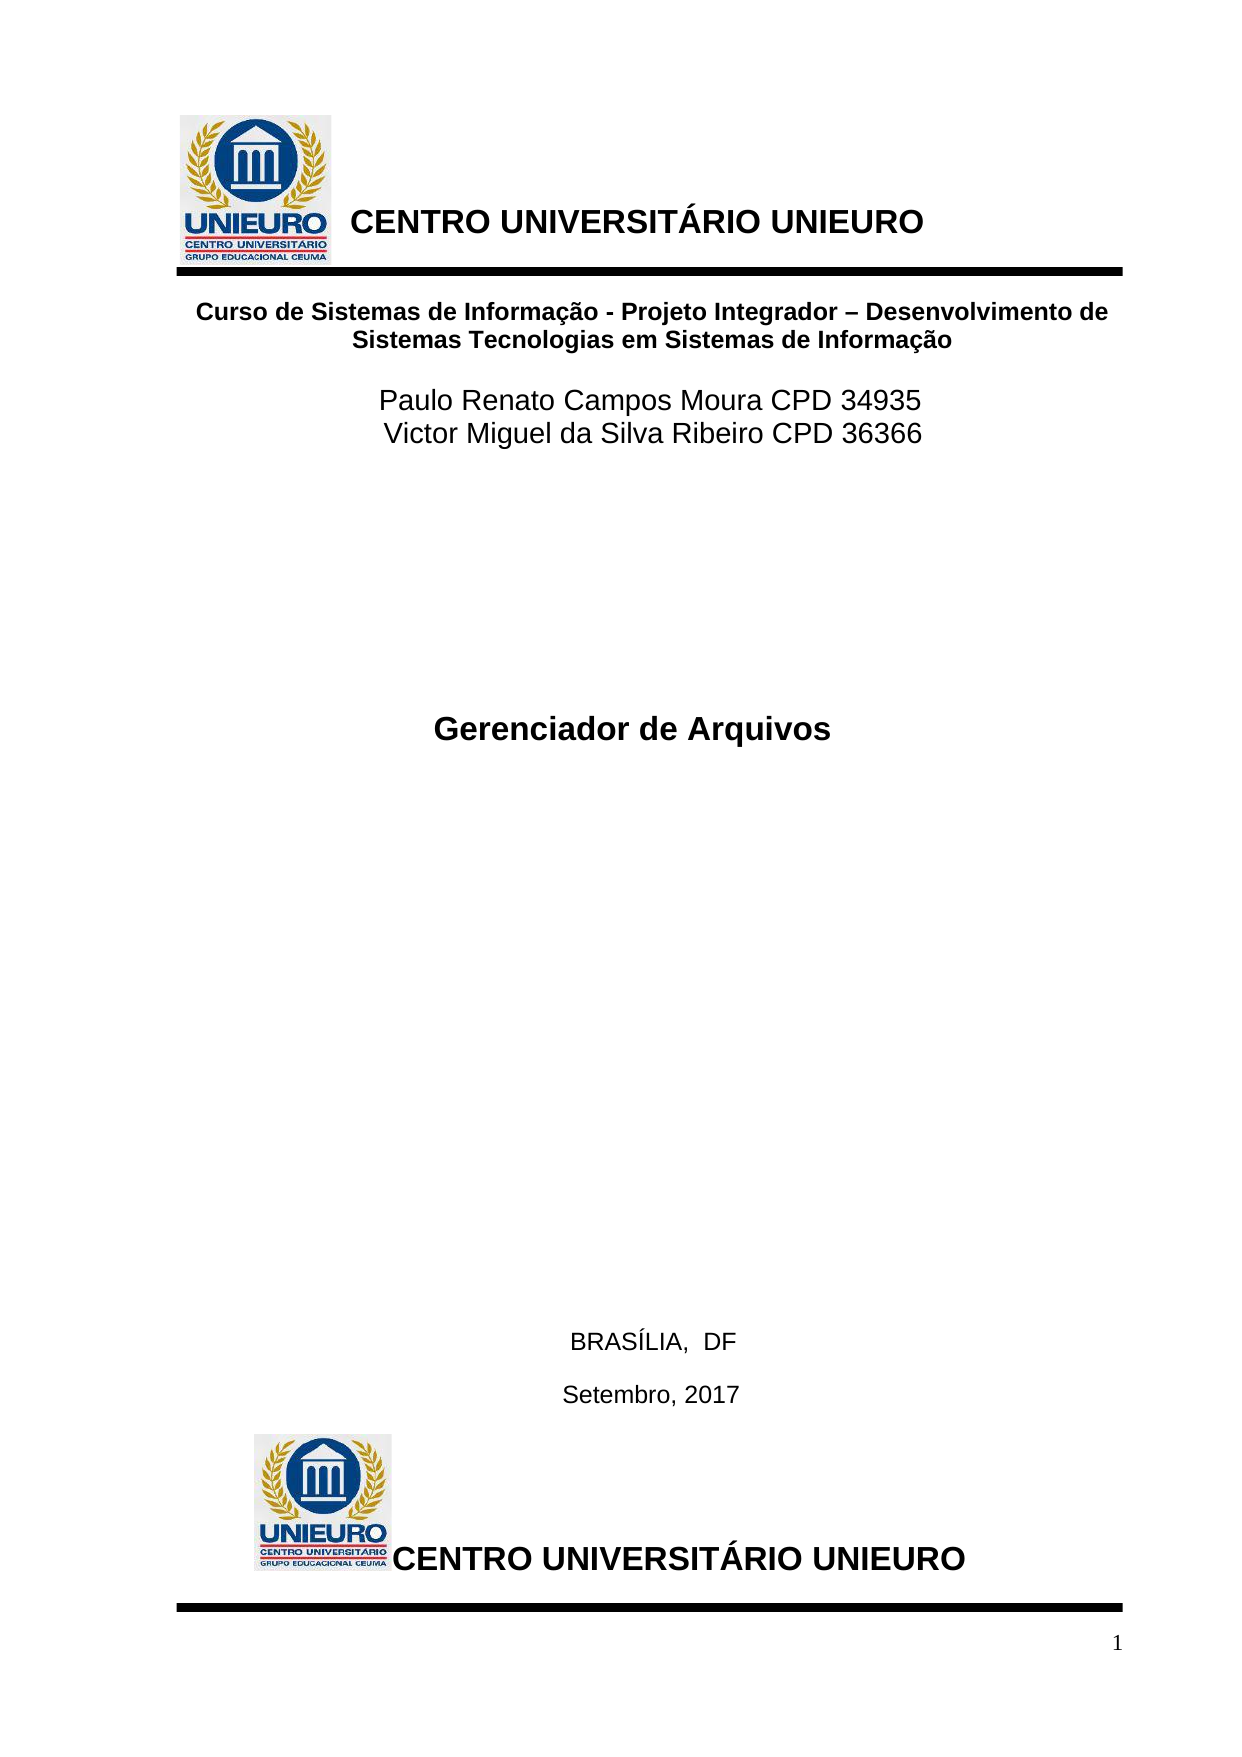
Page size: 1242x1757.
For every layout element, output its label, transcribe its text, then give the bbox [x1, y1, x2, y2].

picture [176, 1603, 1123, 1612]
picture [254, 1434, 392, 1571]
picture [176, 267, 1123, 276]
text Curso ​​de​​ Sistemas​​ de Informação ​​-​​ Projeto​​ Integrador​​ –​​ Desenvolvimento de Sistemas Tecnologias ​​em​​ Sistemas​​ de​​ Informação [181, 298, 1123, 354]
text CENTRO​​ UNIVERSITÁRIO​​ UNIEURO [254, 1435, 1123, 1578]
text CENTRO​​ UNIVERSITÁRIO ​​UNIEURO [350, 202, 1123, 240]
text Gerenciador de Arquivos [433, 709, 1123, 747]
text Setembro, 2017 [150, 1380, 1152, 1408]
text Victor Miguel da Silva Ribeiro CPD 36366 [150, 416, 1156, 450]
text Paulo Renato​​ Campos Moura CPD​​ 34935 [150, 383, 1156, 416]
picture [179, 115, 332, 265]
text BRASÍLIA, ​​ DF [150, 1327, 1156, 1356]
